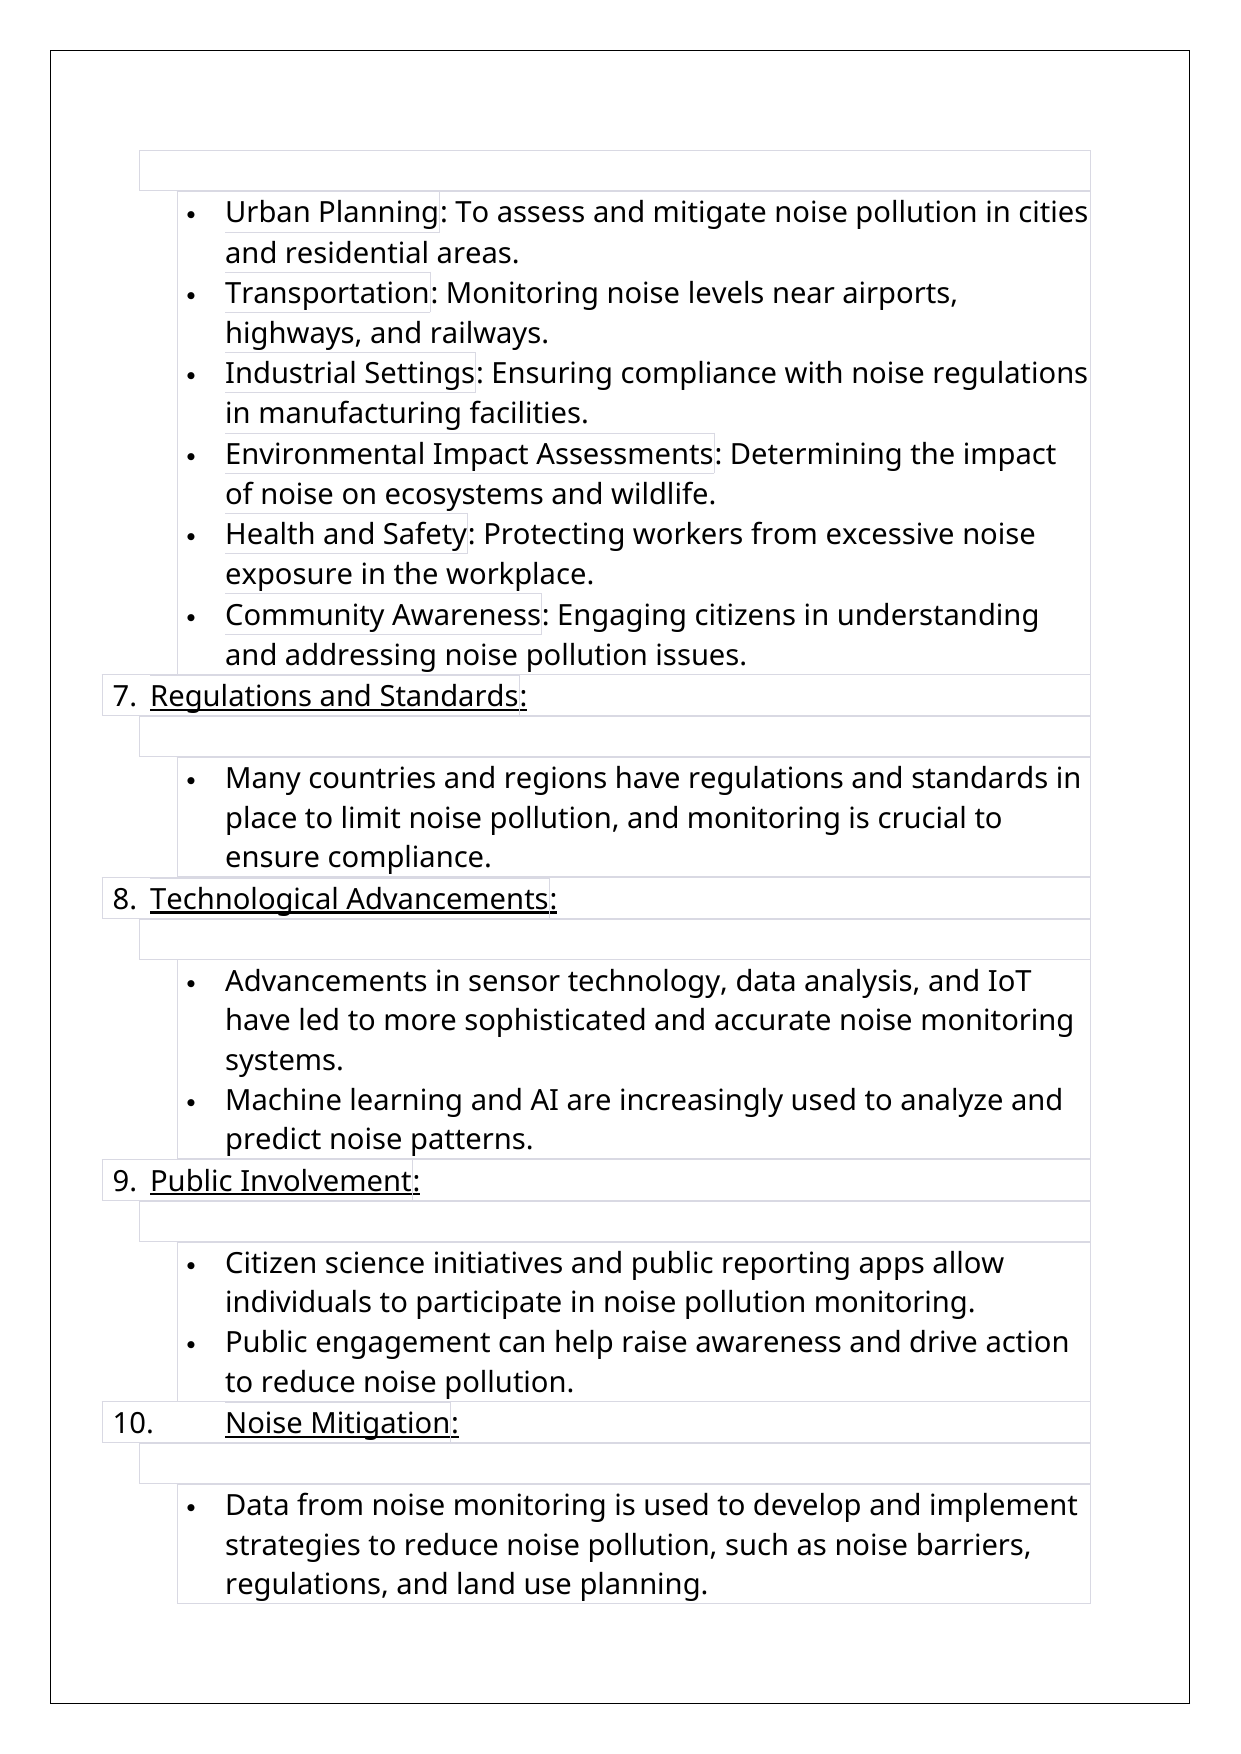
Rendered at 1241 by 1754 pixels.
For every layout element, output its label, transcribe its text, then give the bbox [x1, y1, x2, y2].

list Public engagement can help raise awareness and drive action to reduce noise pollution. [178, 1321, 1090, 1401]
list Regulations and Standards: [520, 675, 1090, 715]
list Health and Safety: Protecting workers from excessive noise exposure in the workplace. [178, 512, 1090, 593]
list Urban Planning: To assess and mitigate noise pollution in cities and residential areas. [178, 192, 1090, 271]
list Noise Mitigation: [451, 1402, 1090, 1442]
list Advancements in sensor technology, data analysis, and IoT have led to more sophisticated and accurate noise monitoring systems. [178, 960, 1090, 1078]
list Noise Mitigation: [103, 1402, 450, 1442]
list Community Awareness: Engaging citizens in understanding and addressing noise pollution issues. [178, 593, 1090, 674]
list Data from noise monitoring is used to develop and implement strategies to reduce noise pollution, such as noise barriers, regulations, and land use planning. [178, 1485, 1090, 1603]
list Citizen science initiatives and public reporting apps allow individuals to participate in noise pollution monitoring. [178, 1243, 1090, 1321]
list Environmental Impact Assessments: Determining the impact of noise on ecosystems and wildlife. [178, 432, 1090, 512]
list Machine learning and AI are increasingly used to analyze and predict noise patterns. [178, 1078, 1090, 1158]
list Transportation: Monitoring noise levels near airports, highways, and railways. [178, 271, 1090, 352]
list Industrial Settings: Ensuring compliance with noise regulations in manufacturing facilities. [178, 352, 1090, 432]
list Public Involvement: [103, 1160, 412, 1200]
list Regulations and Standards: [103, 675, 519, 715]
list Many countries and regions have regulations and standards in place to limit noise pollution, and monitoring is crucial to ensure compliance. [178, 758, 1090, 876]
list Technological Advancements: [550, 878, 1090, 918]
list Technological Advancements: [103, 878, 549, 918]
list Public Involvement: [413, 1160, 1090, 1200]
